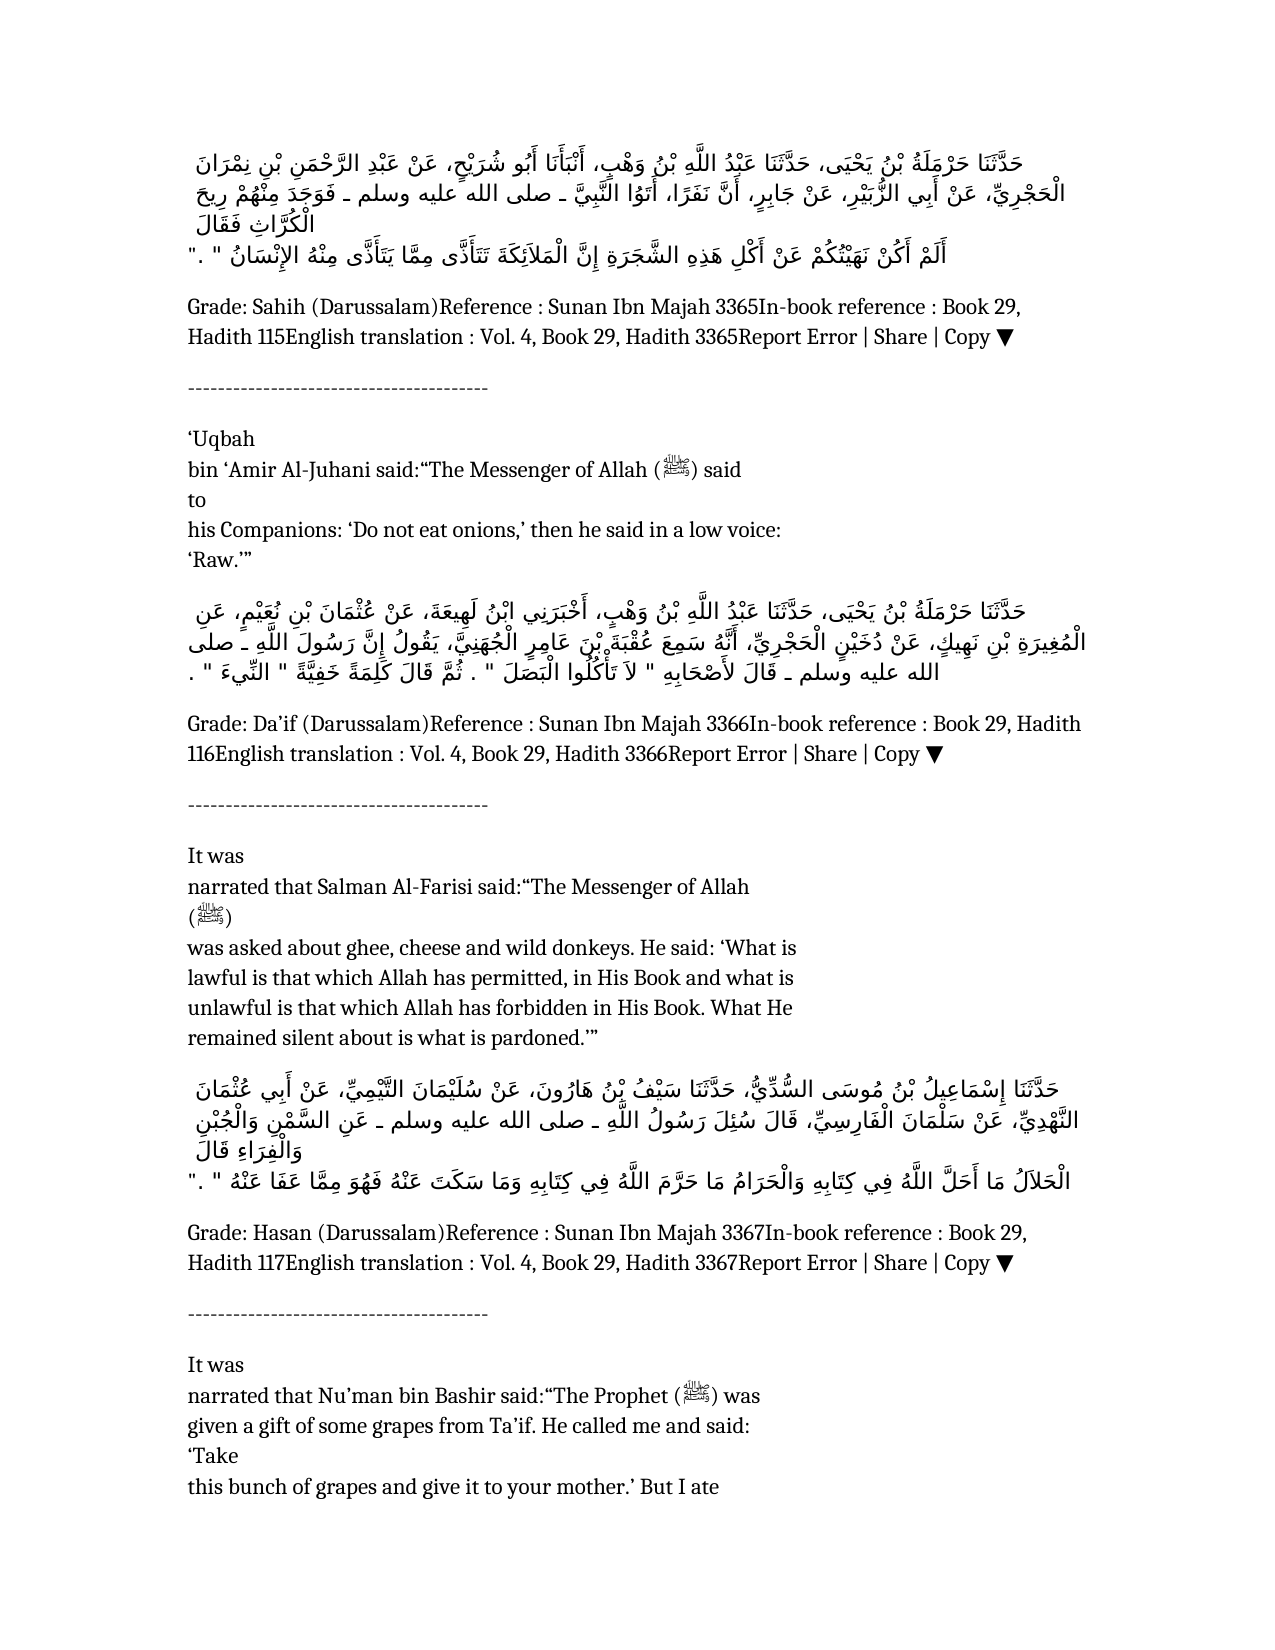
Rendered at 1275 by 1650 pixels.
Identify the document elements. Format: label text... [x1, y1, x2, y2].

text حَدَّثَنَا حَرْمَلَةُ بْنُ يَحْيَى، حَدَّثَنَا عَبْدُ اللَّهِ بْنُ وَهْبٍ، أَخْبَرَنِي ابْنُ لَهِيعَةَ، عَنْ عُثْمَانَ بْنِ نُعَيْمٍ، عَنِ الْمُغِيرَةِ بْنِ نَهِيكٍ، عَنْ دُخَيْنٍ الْحَجْرِيِّ، أَنَّهُ سَمِعَ عُقْبَةَ بْنَ عَامِرٍ الْجُهَنِيَّ، يَقُولُ إِنَّ رَسُولَ اللَّهِ ـ صلى الله عليه وسلم ـ قَالَ لأَصْحَابِهِ ‏"‏ لاَ تَأْكُلُوا الْبَصَلَ ‏"‏ ‏.‏ ثُمَّ قَالَ كَلِمَةً خَفِيَّةً ‏"‏ النِّيءَ ‏"‏ ‏.‏ [187, 598, 1087, 686]
text Grade: Hasan (Darussalam)Reference : Sunan Ibn Majah 3367In-book reference : Book 29, Hadith 117English translation : Vol. 4, Book 29, Hadith 3367Report Error | Share | Copy ▼ [187, 1220, 1087, 1276]
text ‘Uqbah bin ‘Amir Al-Juhani said:“The Messenger of Allah (ﷺ) said to his Companions: ‘Do not eat onions,’ then he said in a low voice: ‘Raw.’” [187, 426, 1087, 574]
text حَدَّثَنَا إِسْمَاعِيلُ بْنُ مُوسَى السُّدِّيُّ، حَدَّثَنَا سَيْفُ بْنُ هَارُونَ، عَنْ سُلَيْمَانَ التَّيْمِيِّ، عَنْ أَبِي عُثْمَانَ النَّهْدِيِّ، عَنْ سَلْمَانَ الْفَارِسِيِّ، قَالَ سُئِلَ رَسُولُ اللَّهِ ـ صلى الله عليه وسلم ـ عَنِ السَّمْنِ وَالْجُبْنِ وَالْفِرَاءِ قَالَ ‏ "‏ الْحَلاَلُ مَا أَحَلَّ اللَّهُ فِي كِتَابِهِ وَالْحَرَامُ مَا حَرَّمَ اللَّهُ فِي كِتَابِهِ وَمَا سَكَتَ عَنْهُ فَهُوَ مِمَّا عَفَا عَنْهُ ‏"‏ ‏.‏ [187, 1076, 1087, 1195]
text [187, 1352, 1087, 1500]
text Grade: Sahih (Darussalam)Reference : Sunan Ibn Majah 3365In-book reference : Book 29, Hadith 115English translation : Vol. 4, Book 29, Hadith 3365Report Error | Share | Copy ▼ [187, 293, 1087, 350]
text ---------------------------------------- [187, 375, 1087, 401]
text حَدَّثَنَا حَرْمَلَةُ بْنُ يَحْيَى، حَدَّثَنَا عَبْدُ اللَّهِ بْنُ وَهْبٍ، أَنْبَأَنَا أَبُو شُرَيْحٍ، عَنْ عَبْدِ الرَّحْمَنِ بْنِ نِمْرَانَ الْحَجْرِيِّ، عَنْ أَبِي الزُّبَيْرِ، عَنْ جَابِرٍ، أَنَّ نَفَرًا، أَتَوُا النَّبِيَّ ـ صلى الله عليه وسلم ـ فَوَجَدَ مِنْهُمْ رِيحَ الْكُرَّاثِ فَقَالَ ‏ "‏ أَلَمْ أَكُنْ نَهَيْتُكُمْ عَنْ أَكْلِ هَذِهِ الشَّجَرَةِ إِنَّ الْمَلاَئِكَةَ تَتَأَذَّى مِمَّا يَتَأَذَّى مِنْهُ الإِنْسَانُ ‏"‏ ‏.‏ [187, 150, 1087, 269]
text It was narrated that Salman Al-Farisi said:“The Messenger of Allah (ﷺ) was asked about ghee, cheese and wild donkeys. He said: ‘What is lawful is that which Allah has permitted, in His Book and what is unlawful is that which Allah has forbidden in His Book. What He remained silent about is what is pardoned.’” [187, 843, 1087, 1052]
text Grade: Da’if (Darussalam)Reference : Sunan Ibn Majah 3366In-book reference : Book 29, Hadith 116English translation : Vol. 4, Book 29, Hadith 3366Report Error | Share | Copy ▼ [187, 711, 1087, 768]
text ---------------------------------------- [187, 1301, 1087, 1327]
text ---------------------------------------- [187, 792, 1087, 819]
